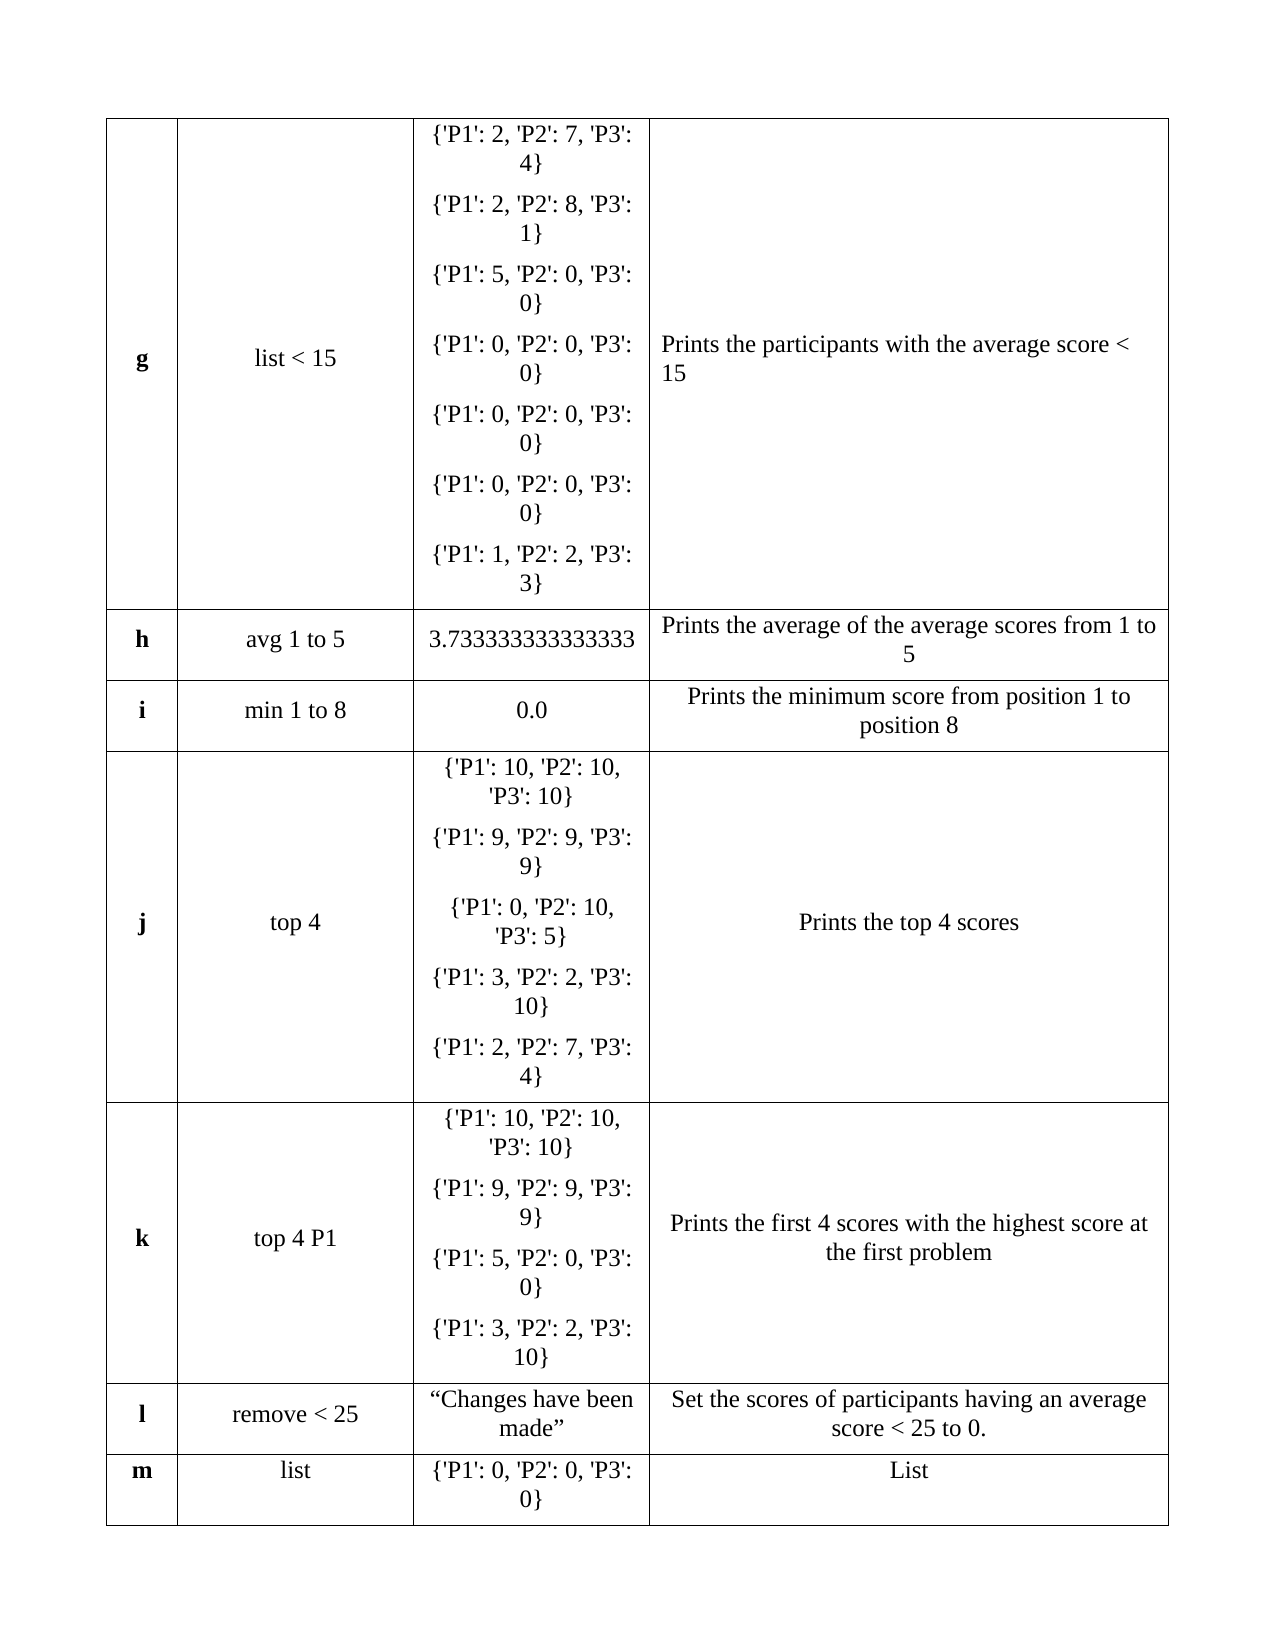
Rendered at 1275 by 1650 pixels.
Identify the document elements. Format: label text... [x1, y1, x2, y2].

table_cell min 1 to 8 [178, 681, 413, 751]
table_cell {'P1': 2, 'P2': 7, 'P3': 4} {'P1': 2, 'P2': 8, 'P3': 1} {'P1': 5, 'P2': 0, 'P3': 0} {'P1': 0, 'P2': 0, 'P3': 0} {'P1': 0, 'P2': 0, 'P3': 0} {'P1': 0, 'P2': 0, 'P3': 0} {'P1': 1, 'P2': 2, 'P3': 3} [414, 119, 649, 609]
table_cell Prints the participants with the average score < 15 [650, 119, 1168, 609]
table_cell g [107, 119, 177, 609]
table_cell 0.0 [414, 681, 649, 751]
table_cell top 4 [178, 752, 413, 1102]
table_cell Prints the first 4 scores with the highest score at the first problem [650, 1103, 1168, 1383]
table_cell Prints the minimum score from position 1 to position 8 [650, 681, 1168, 751]
table_cell j [107, 752, 177, 1102]
table_cell List [650, 1455, 1168, 1525]
table_cell {'P1': 10, 'P2': 10, 'P3': 10} {'P1': 9, 'P2': 9, 'P3': 9} {'P1': 0, 'P2': 10, 'P3': 5} {'P1': 3, 'P2': 2, 'P3': 10} {'P1': 2, 'P2': 7, 'P3': 4} [414, 752, 649, 1102]
table_cell top 4 P1 [178, 1103, 413, 1383]
table_cell 3.733333333333333 [414, 610, 649, 680]
table_cell remove < 25 [178, 1384, 413, 1454]
table_cell Prints the average of the average scores from 1 to 5 [650, 610, 1168, 680]
table_cell Set the scores of participants having an average score < 25 to 0. [650, 1384, 1168, 1454]
table_cell Prints the top 4 scores [650, 752, 1168, 1102]
table_cell “Changes have been made” [414, 1384, 649, 1454]
table_cell k [107, 1103, 177, 1383]
table_cell avg 1 to 5 [178, 610, 413, 680]
table_cell list < 15 [178, 119, 413, 609]
table_cell m [107, 1455, 177, 1525]
table_cell i [107, 681, 177, 751]
table_cell list [178, 1455, 413, 1525]
table_cell {'P1': 10, 'P2': 10, 'P3': 10} {'P1': 9, 'P2': 9, 'P3': 9} {'P1': 5, 'P2': 0, 'P3': 0} {'P1': 3, 'P2': 2, 'P3': 10} [414, 1103, 649, 1383]
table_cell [414, 1455, 649, 1525]
table_cell h [107, 610, 177, 680]
table_cell l [107, 1384, 177, 1454]
